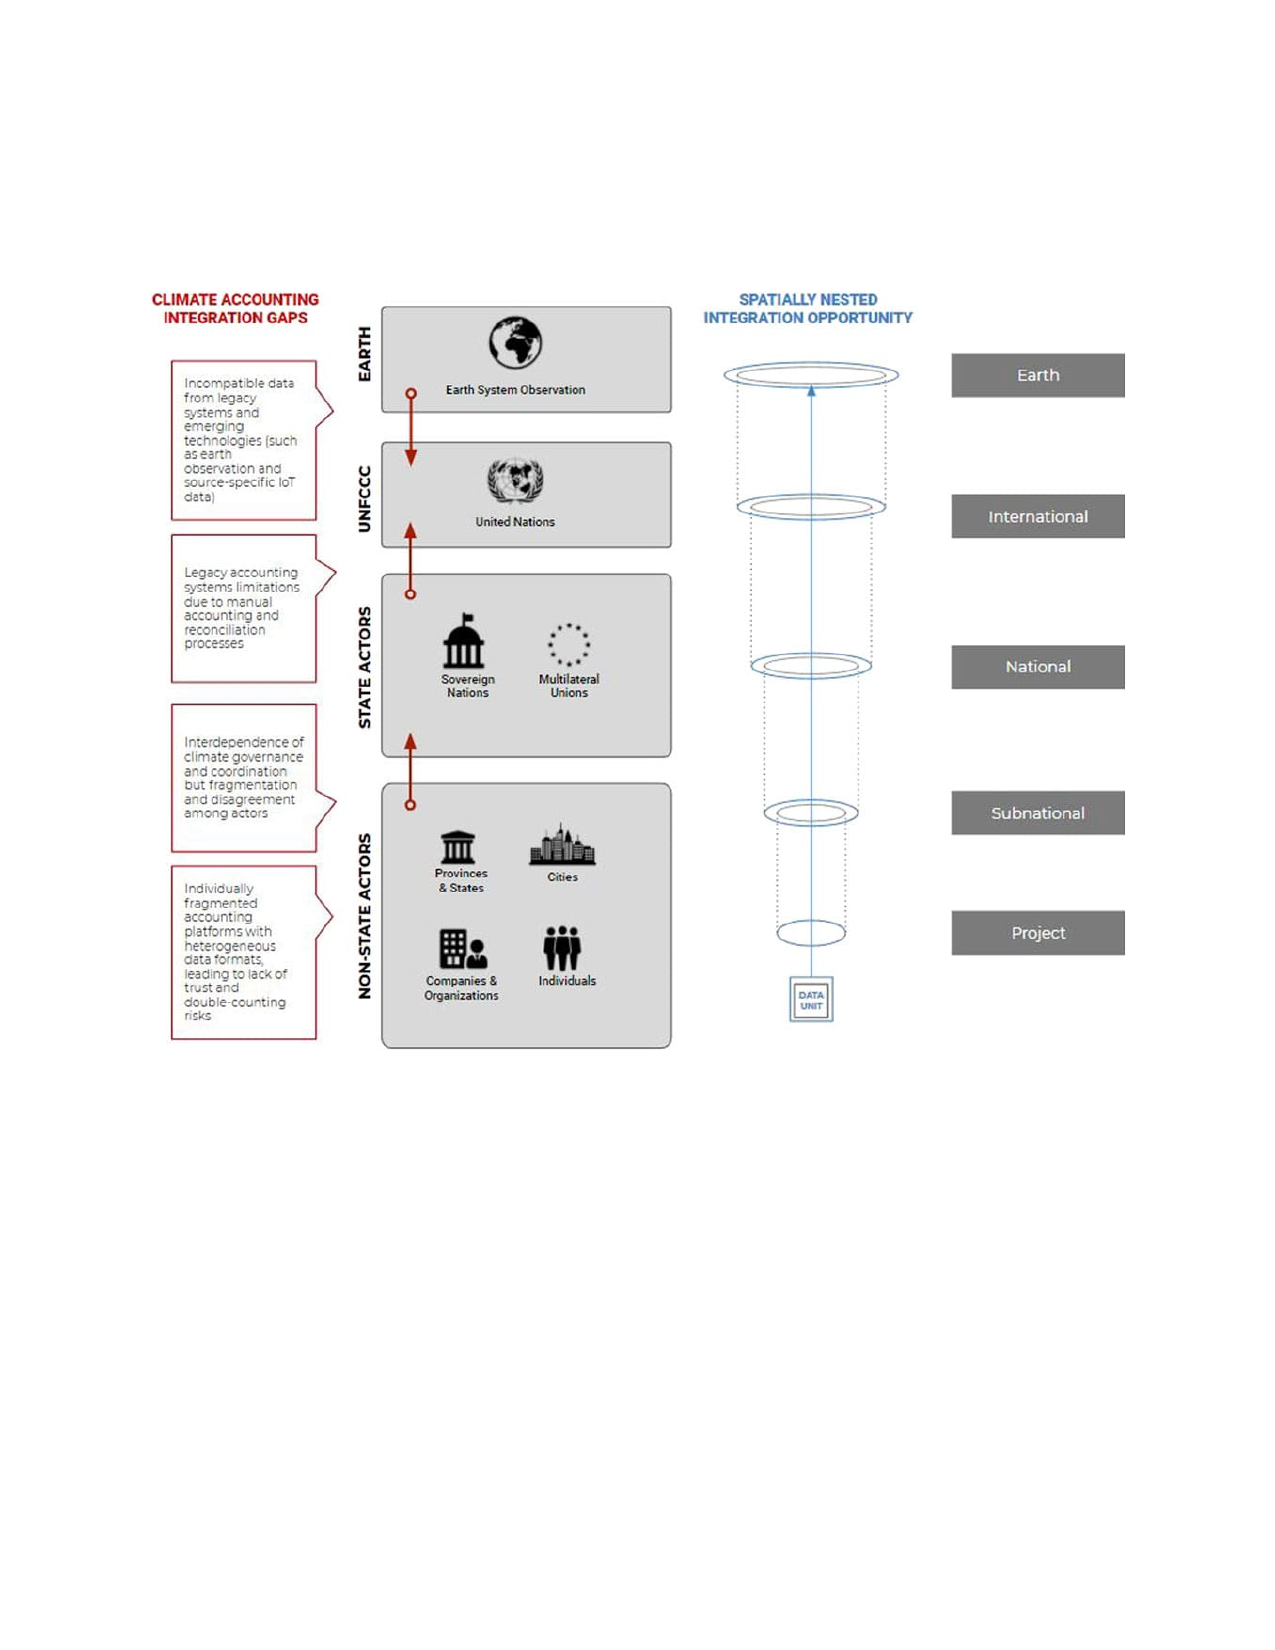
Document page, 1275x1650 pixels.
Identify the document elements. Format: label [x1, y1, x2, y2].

picture [150, 291, 1125, 1050]
